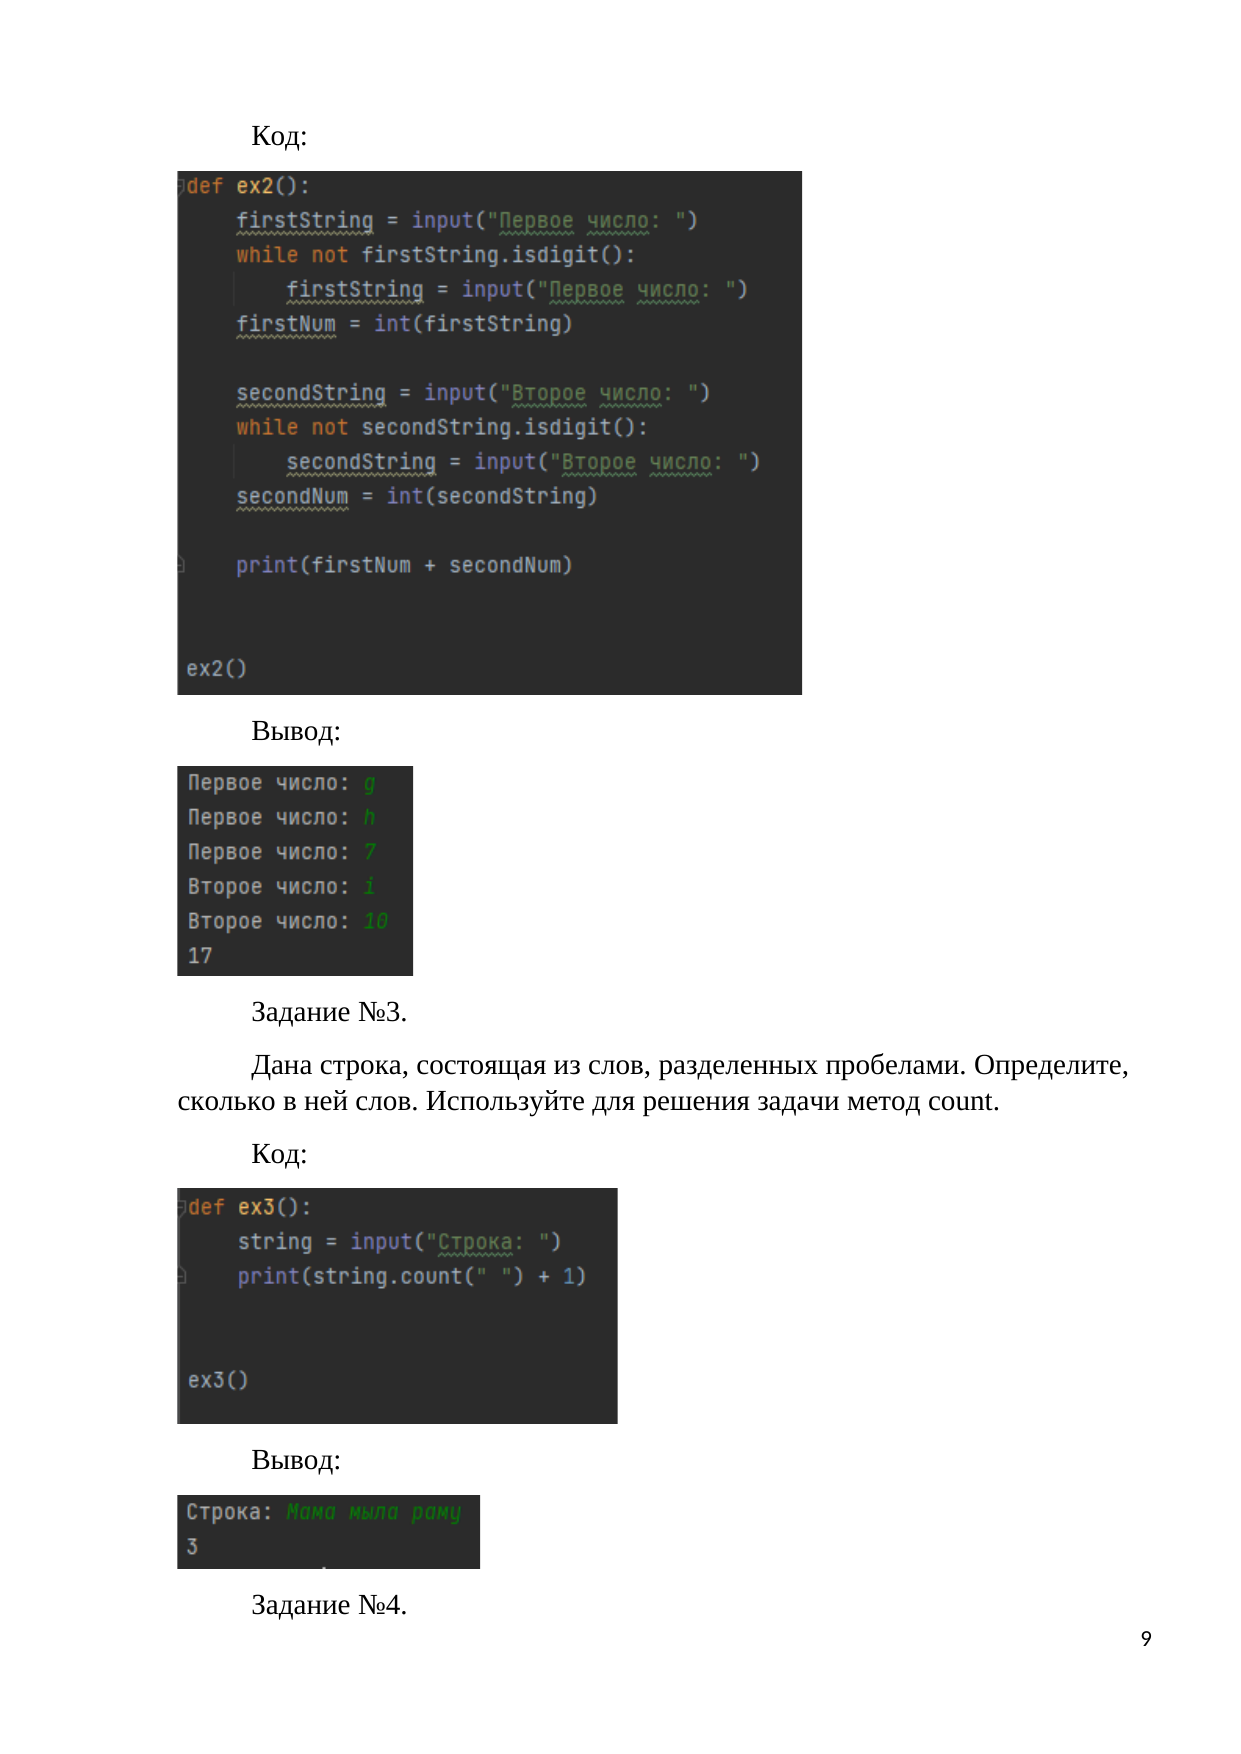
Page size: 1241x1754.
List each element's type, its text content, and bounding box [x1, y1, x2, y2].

text Код: [177, 118, 1152, 152]
picture [177, 1188, 618, 1424]
text Вывод: [177, 713, 1152, 747]
picture [177, 1495, 481, 1569]
text Задание №3. [177, 994, 1152, 1028]
text Дана строка, состоящая из слов, разделенных пробелами. Определите, сколько в ней слов. Используйте для решения задачи метод count. [177, 1047, 1152, 1117]
text Вывод: [177, 1442, 1152, 1476]
text Задание №4. [177, 1587, 1152, 1621]
picture [177, 766, 414, 976]
text Код: [177, 1136, 1152, 1169]
picture [177, 171, 803, 695]
